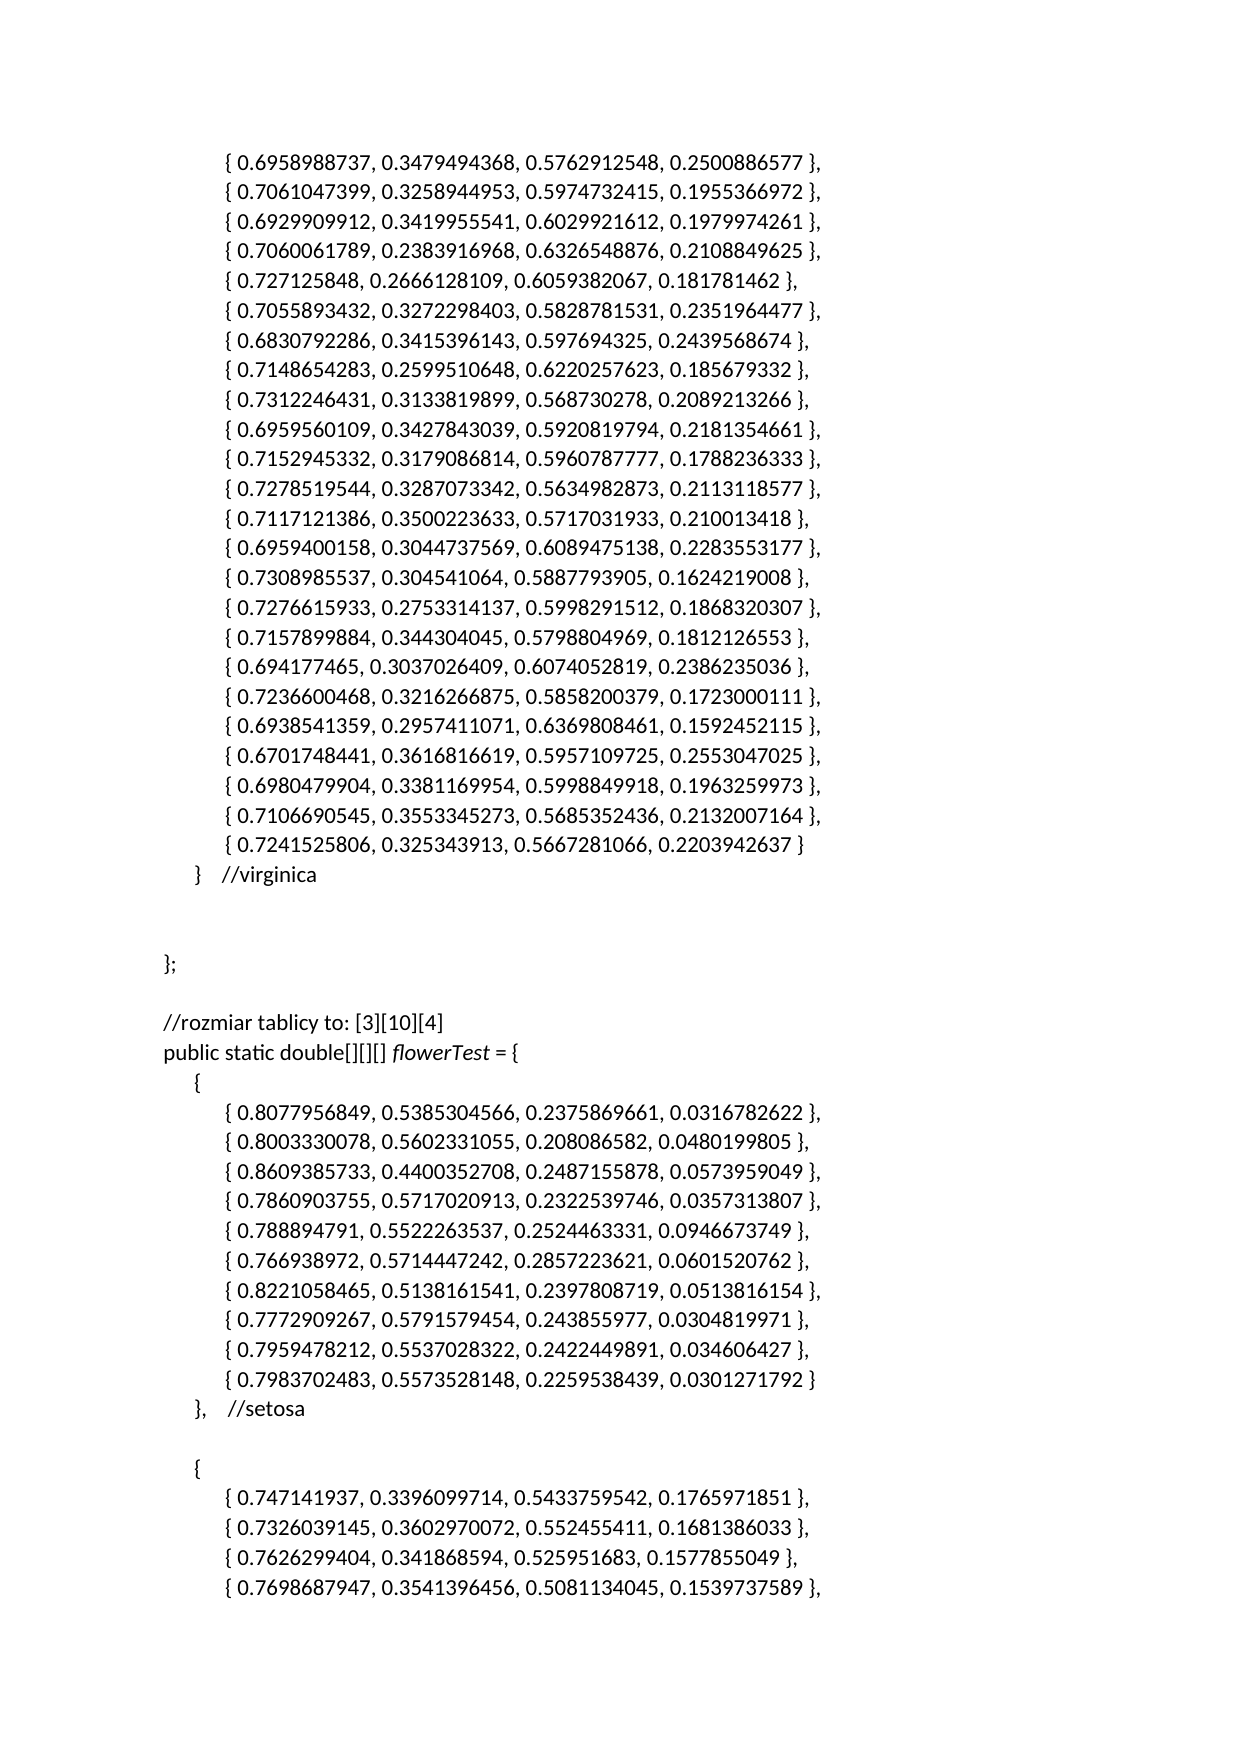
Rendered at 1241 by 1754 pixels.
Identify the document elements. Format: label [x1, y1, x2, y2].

text [148, 148, 1093, 1601]
